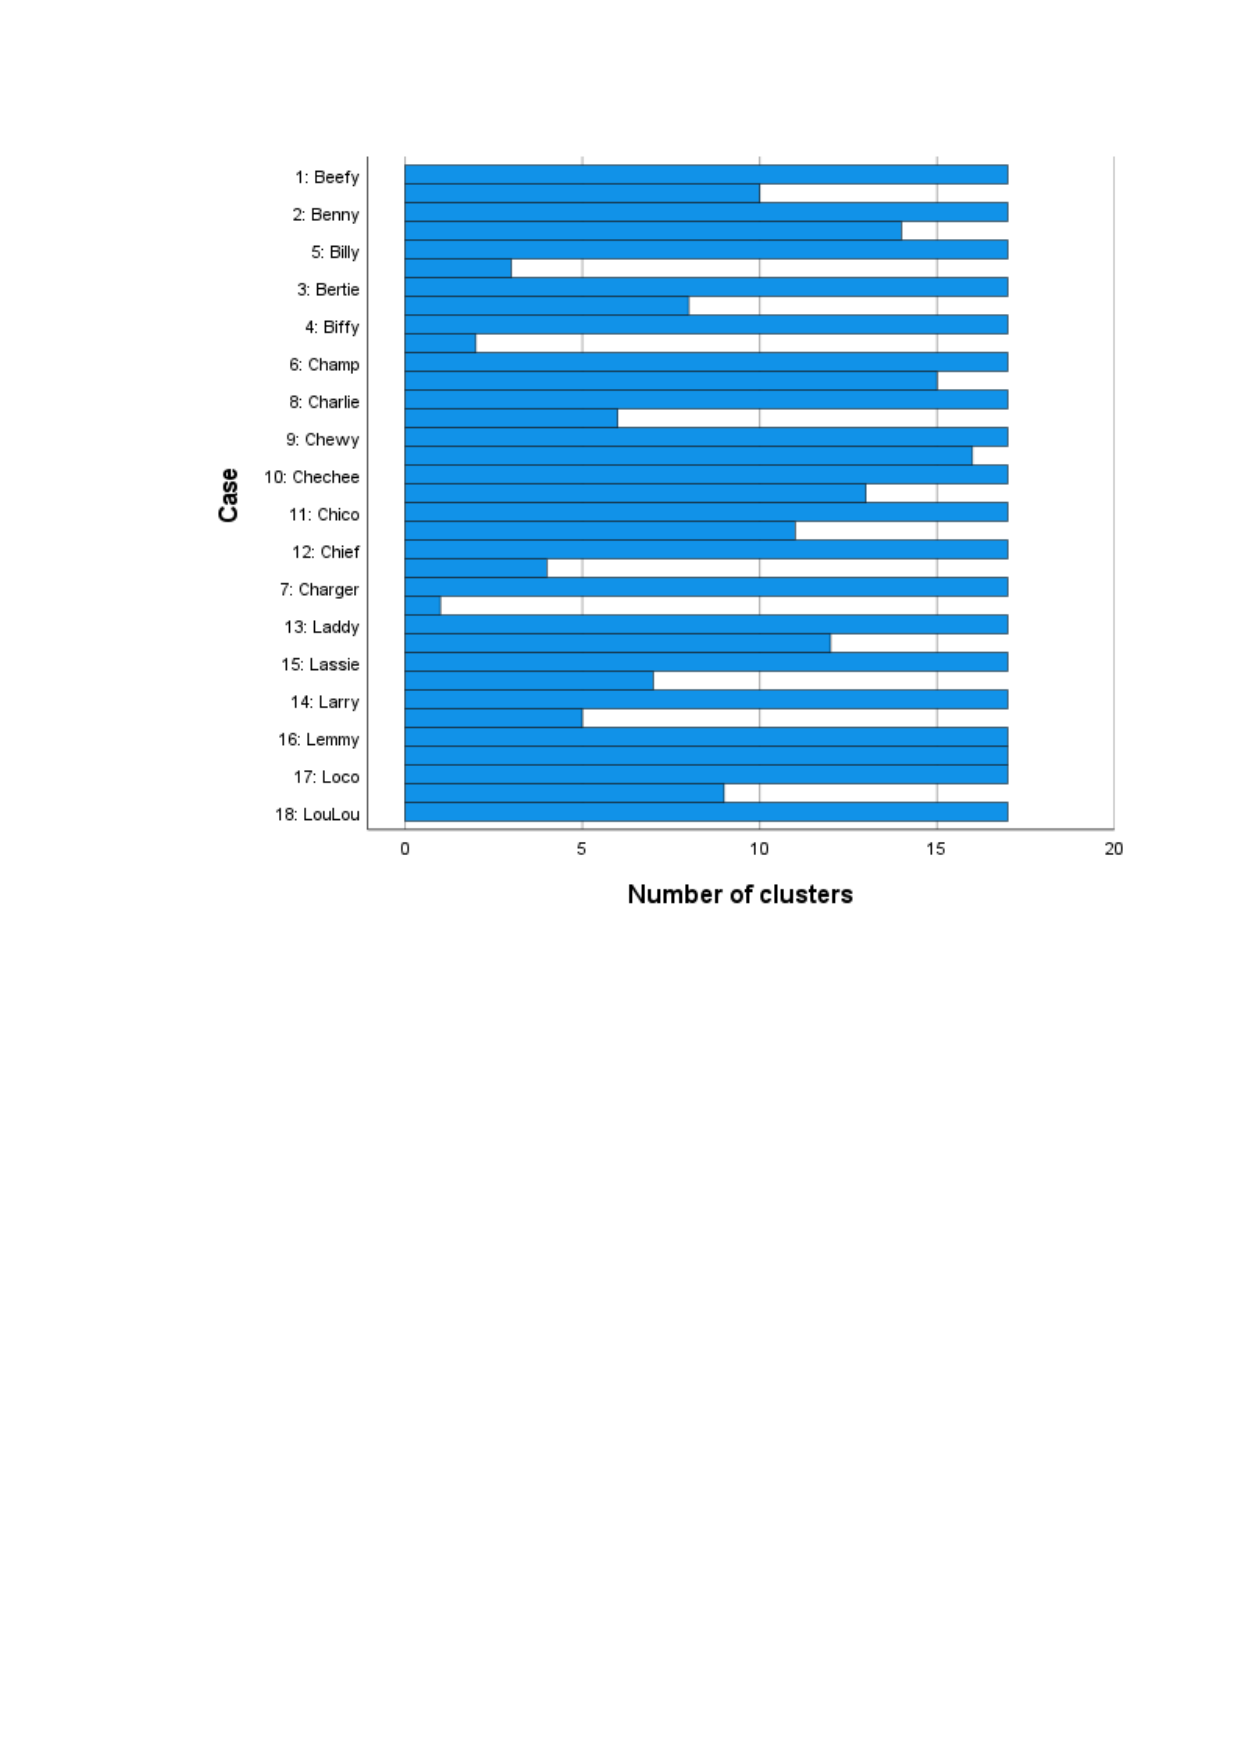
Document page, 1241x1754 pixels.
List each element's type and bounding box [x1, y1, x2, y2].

picture [150, 150, 1125, 930]
